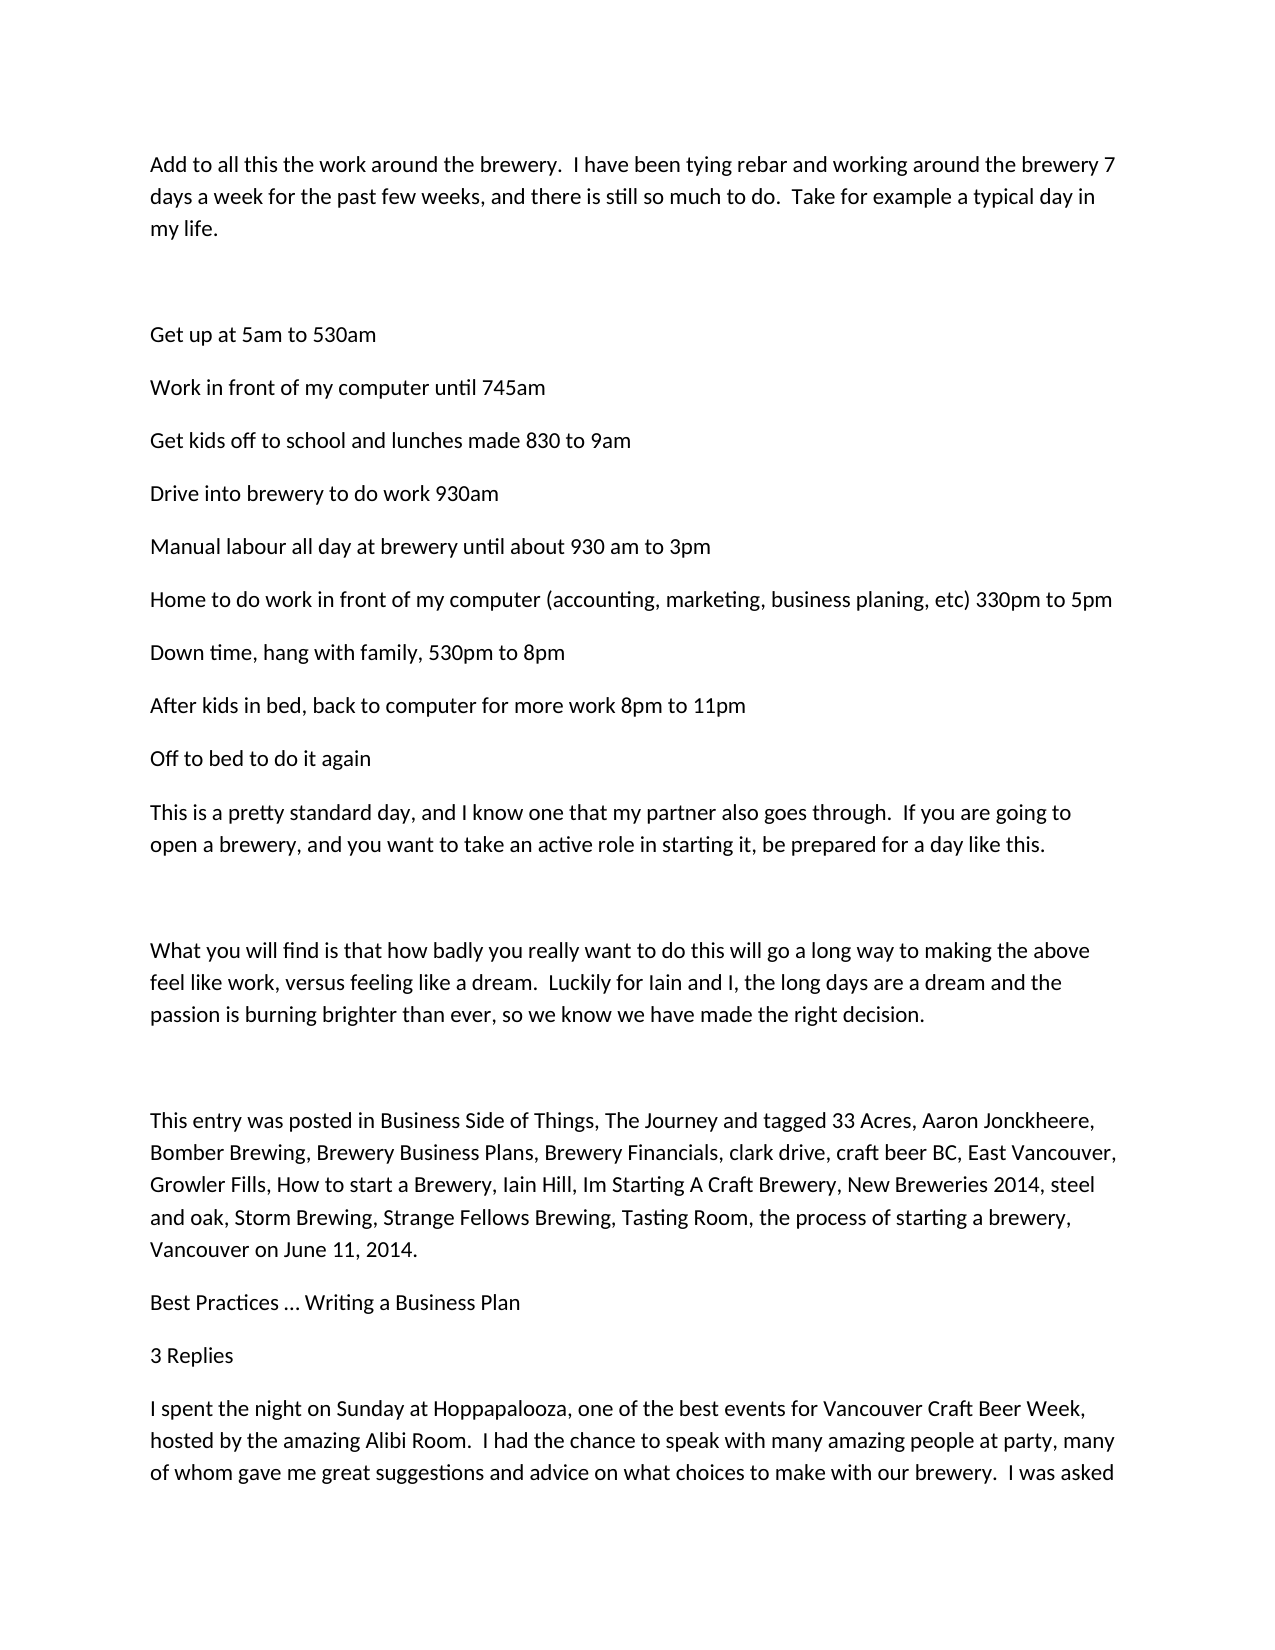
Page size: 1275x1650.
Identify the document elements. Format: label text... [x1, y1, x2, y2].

text Get up at 5am to 530am [150, 320, 1125, 348]
text Off to bed to do it again [150, 744, 1125, 773]
text Best Practices … Writing a Business Plan [150, 1288, 1125, 1316]
text What you will find is that how badly you really want to do this will go a long way to making the above feel like work, versus feeling like a dream. Luckily for Iain and I, the long days are a dream and the passion is burning brighter than ever, so we know we have made the right decision. [150, 936, 1125, 1028]
text Drive into brewery to do work 930am [150, 479, 1125, 507]
text 3 Replies [150, 1341, 1125, 1369]
text Get kids off to school and lunches made 830 to 9am [150, 426, 1125, 454]
text Down time, hang with family, 530pm to 8pm [150, 638, 1125, 667]
text Manual labour all day at brewery until about 930 am to 3pm [150, 532, 1125, 561]
text This is a pretty standard day, and I know one that my partner also goes through. If you are going to open a brewery, and you want to take an active role in starting it, be prepared for a day like this. [150, 798, 1125, 858]
text Home to do work in front of my computer (accounting, marketing, business planing, etc) 330pm to 5pm [150, 586, 1125, 613]
text Add to all this the work around the brewery. I have been tying rebar and working around the brewery 7 days a week for the past few weeks, and there is still so much to do. Take for example a typical day in my life. [150, 150, 1125, 242]
text After kids in bed, back to computer for more work 8pm to 11pm [150, 692, 1125, 719]
text Work in front of my computer until 745am [150, 373, 1125, 401]
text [150, 1394, 1125, 1486]
text This entry was posted in Business Side of Things, The Journey and tagged 33 Acres, Aaron Jonckheere, Bomber Brewing, Brewery Business Plans, Brewery Financials, clark drive, craft beer BC, East Vancouver, Growler Fills, How to start a Brewery, Iain Hill, Im Starting A Craft Brewery, New Breweries 2014, steel and oak, Storm Brewing, Strange Fellows Brewing, Tasting Room, the process of starting a brewery, Vancouver on June 11, 2014. [150, 1106, 1125, 1263]
